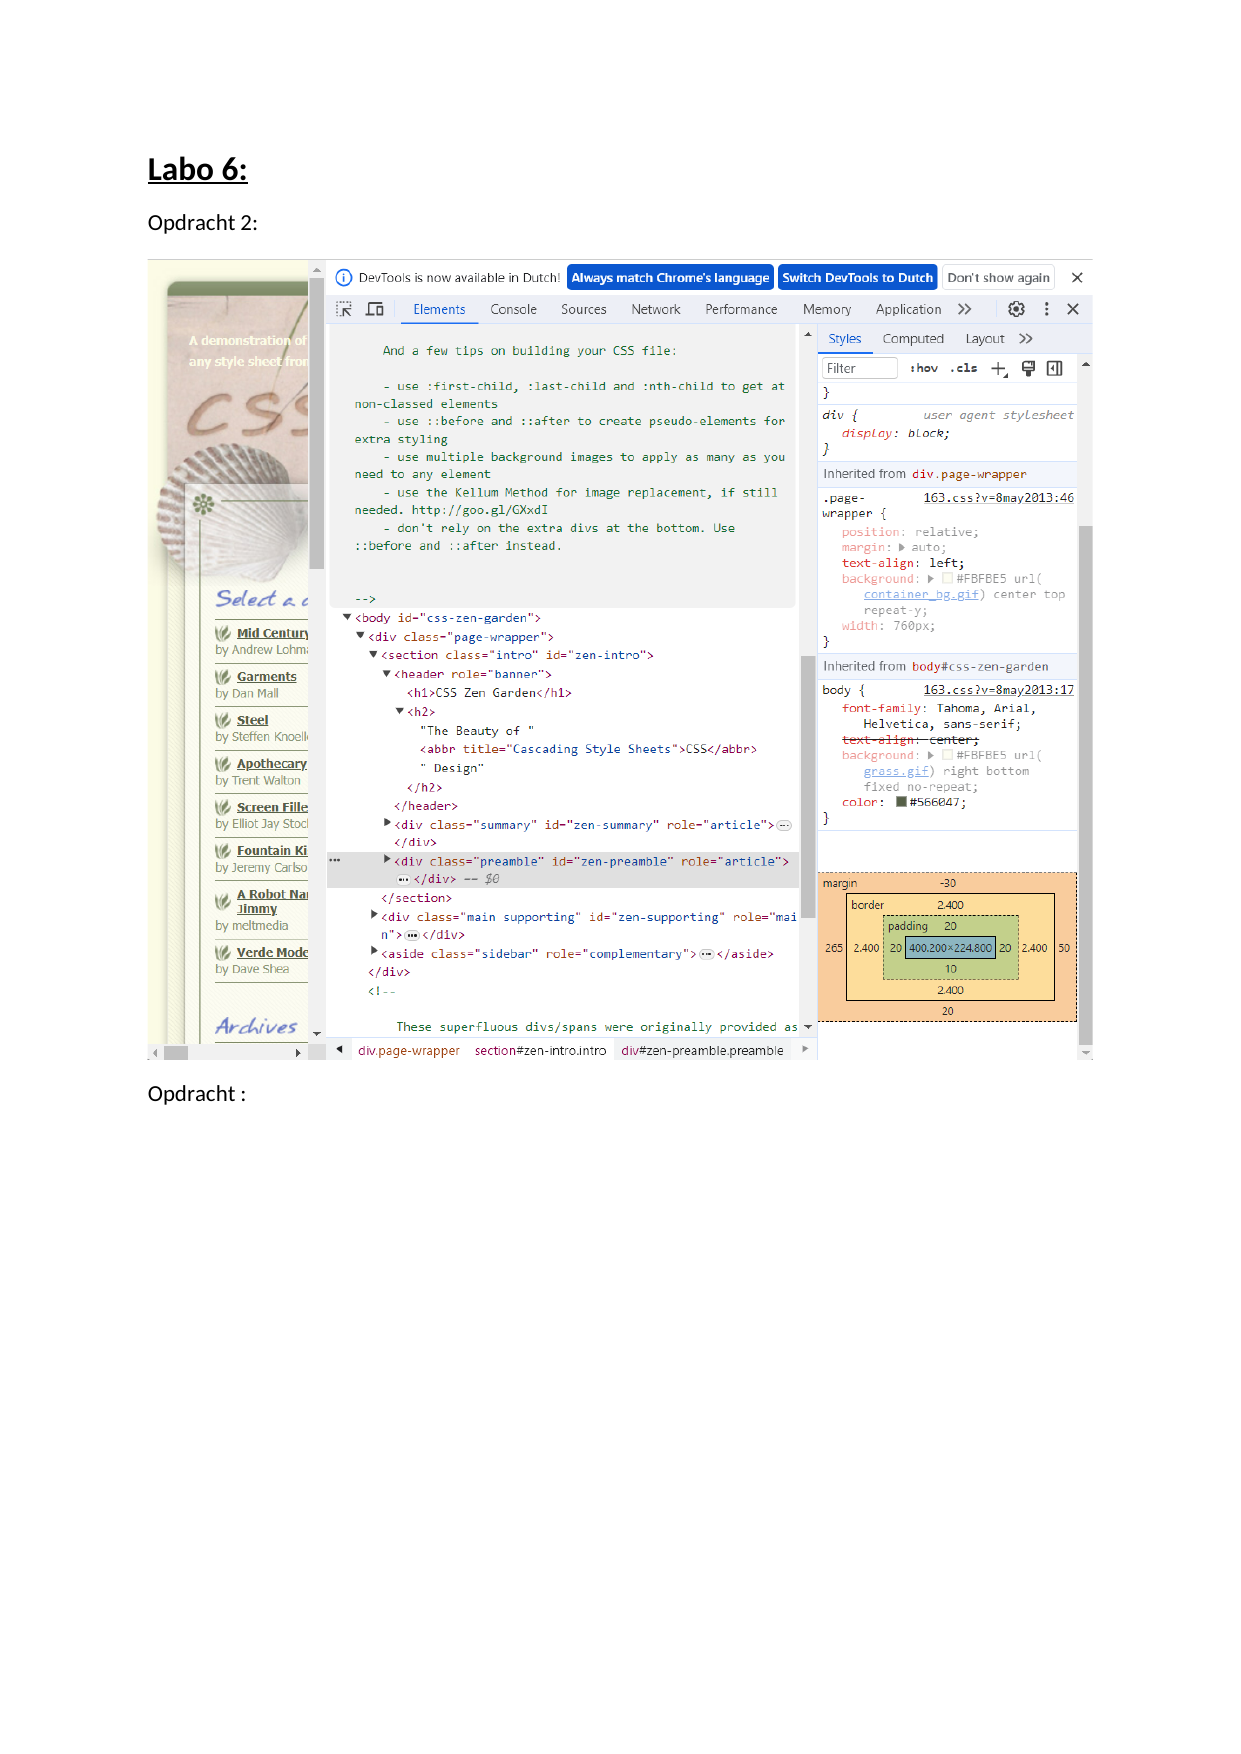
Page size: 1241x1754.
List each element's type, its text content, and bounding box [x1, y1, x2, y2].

text Opdracht : [148, 1079, 1093, 1107]
picture [147, 255, 1093, 1060]
text Opdracht 2: [148, 208, 1093, 236]
text Labo 6: [148, 148, 1093, 188]
